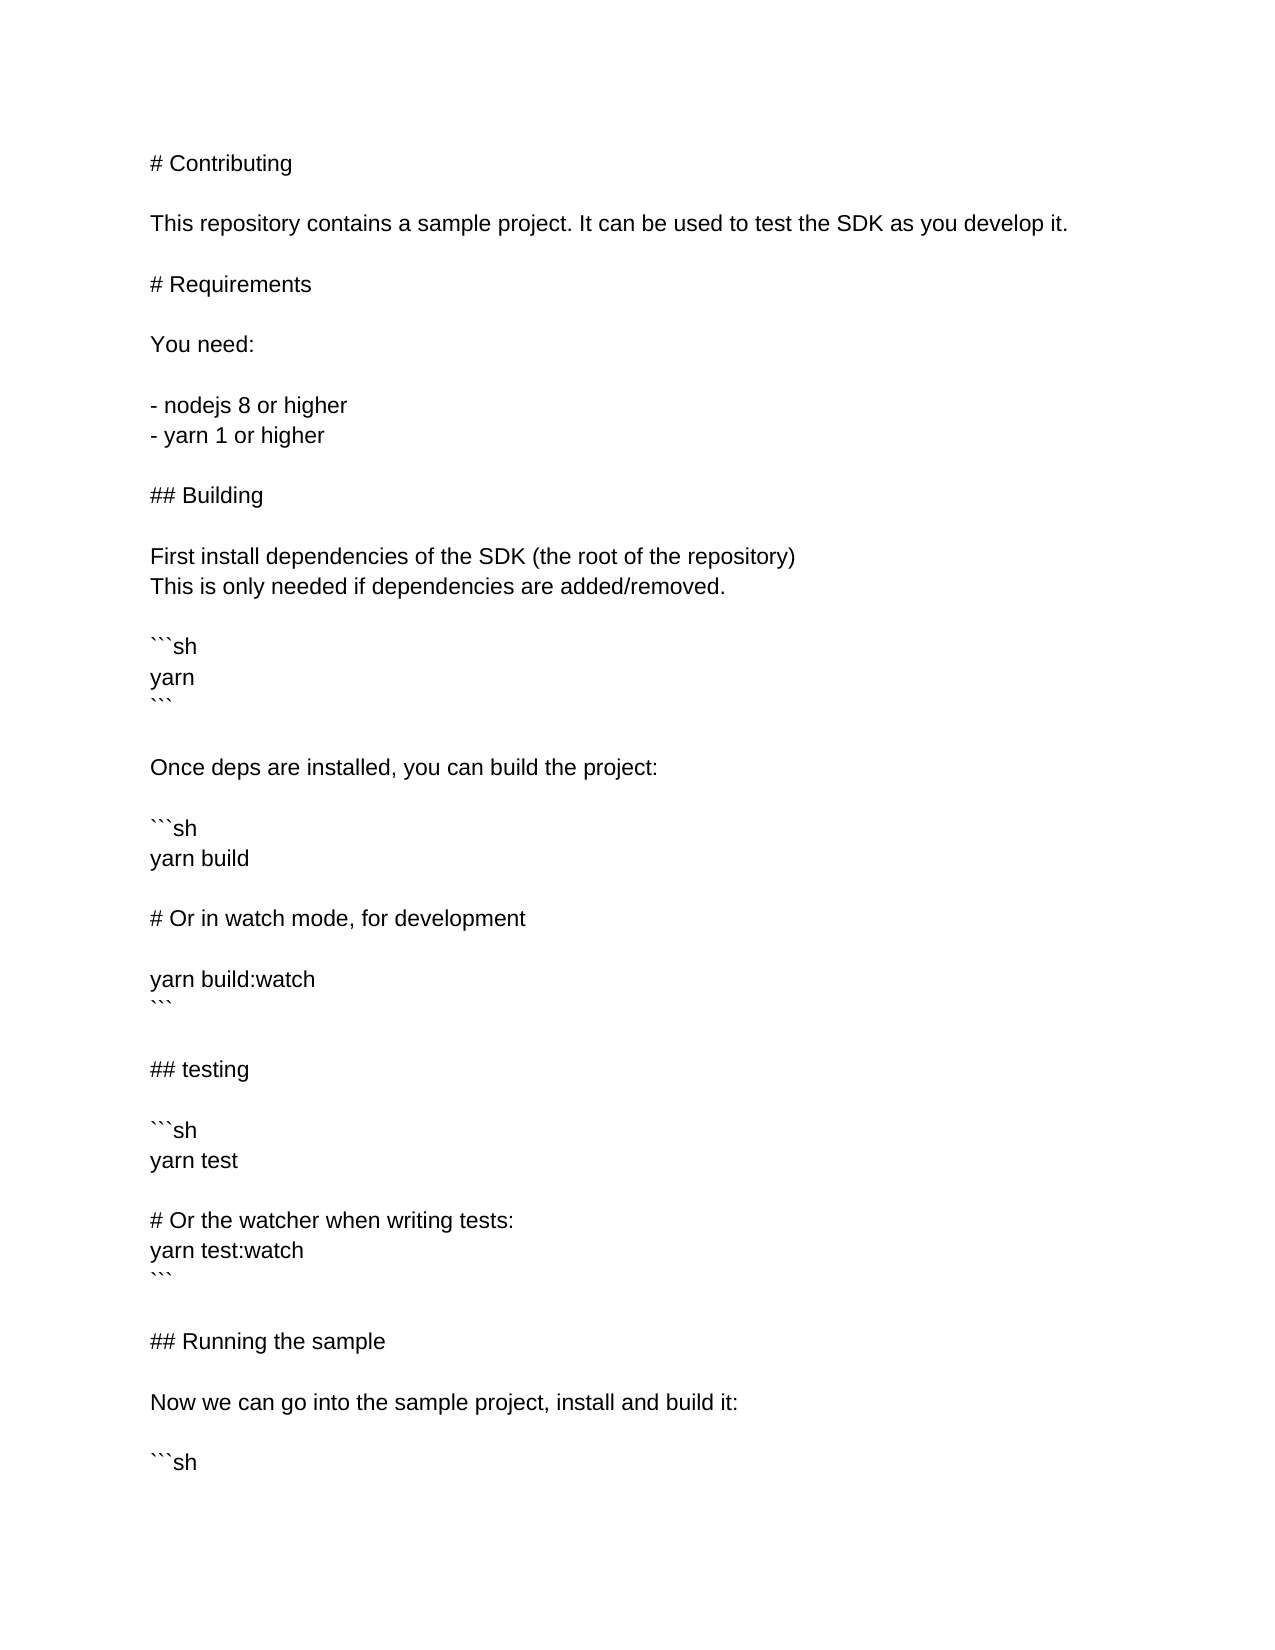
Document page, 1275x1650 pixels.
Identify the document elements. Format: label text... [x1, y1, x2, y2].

text This repository contains a sample project. It can be used to test the SDK as you develop it. [150, 210, 1125, 237]
text ```sh [150, 633, 1125, 660]
text # Or the watcher when writing tests: [150, 1207, 1125, 1234]
text ```sh [150, 814, 1125, 841]
text This is only needed if dependencies are added/removed. [150, 573, 1125, 599]
text - yarn 1 or higher [150, 422, 1125, 448]
text - nodejs 8 or higher [150, 392, 1125, 418]
text First install dependencies of the SDK (the root of the repository) [150, 543, 1125, 569]
text # Requirements [150, 271, 1125, 297]
text ``` [150, 1268, 1125, 1294]
text yarn [150, 663, 1125, 690]
text ## Building [150, 482, 1125, 509]
text # Contributing [150, 150, 1125, 176]
text yarn test:watch [150, 1237, 1125, 1264]
text ## testing [150, 1056, 1125, 1083]
text You need: [150, 331, 1125, 358]
text yarn build [150, 845, 1125, 871]
text ```sh [150, 1117, 1125, 1143]
text Now we can go into the sample project, install and build it: [150, 1388, 1125, 1415]
text ## Running the sample [150, 1328, 1125, 1354]
text ``` [150, 996, 1125, 1022]
text ``` [150, 694, 1125, 720]
text # Or in watch mode, for development [150, 905, 1125, 932]
text Once deps are installed, you can build the project: [150, 754, 1125, 781]
text ```sh [150, 1449, 1125, 1475]
text yarn test [150, 1147, 1125, 1173]
text yarn build:watch [150, 966, 1125, 992]
